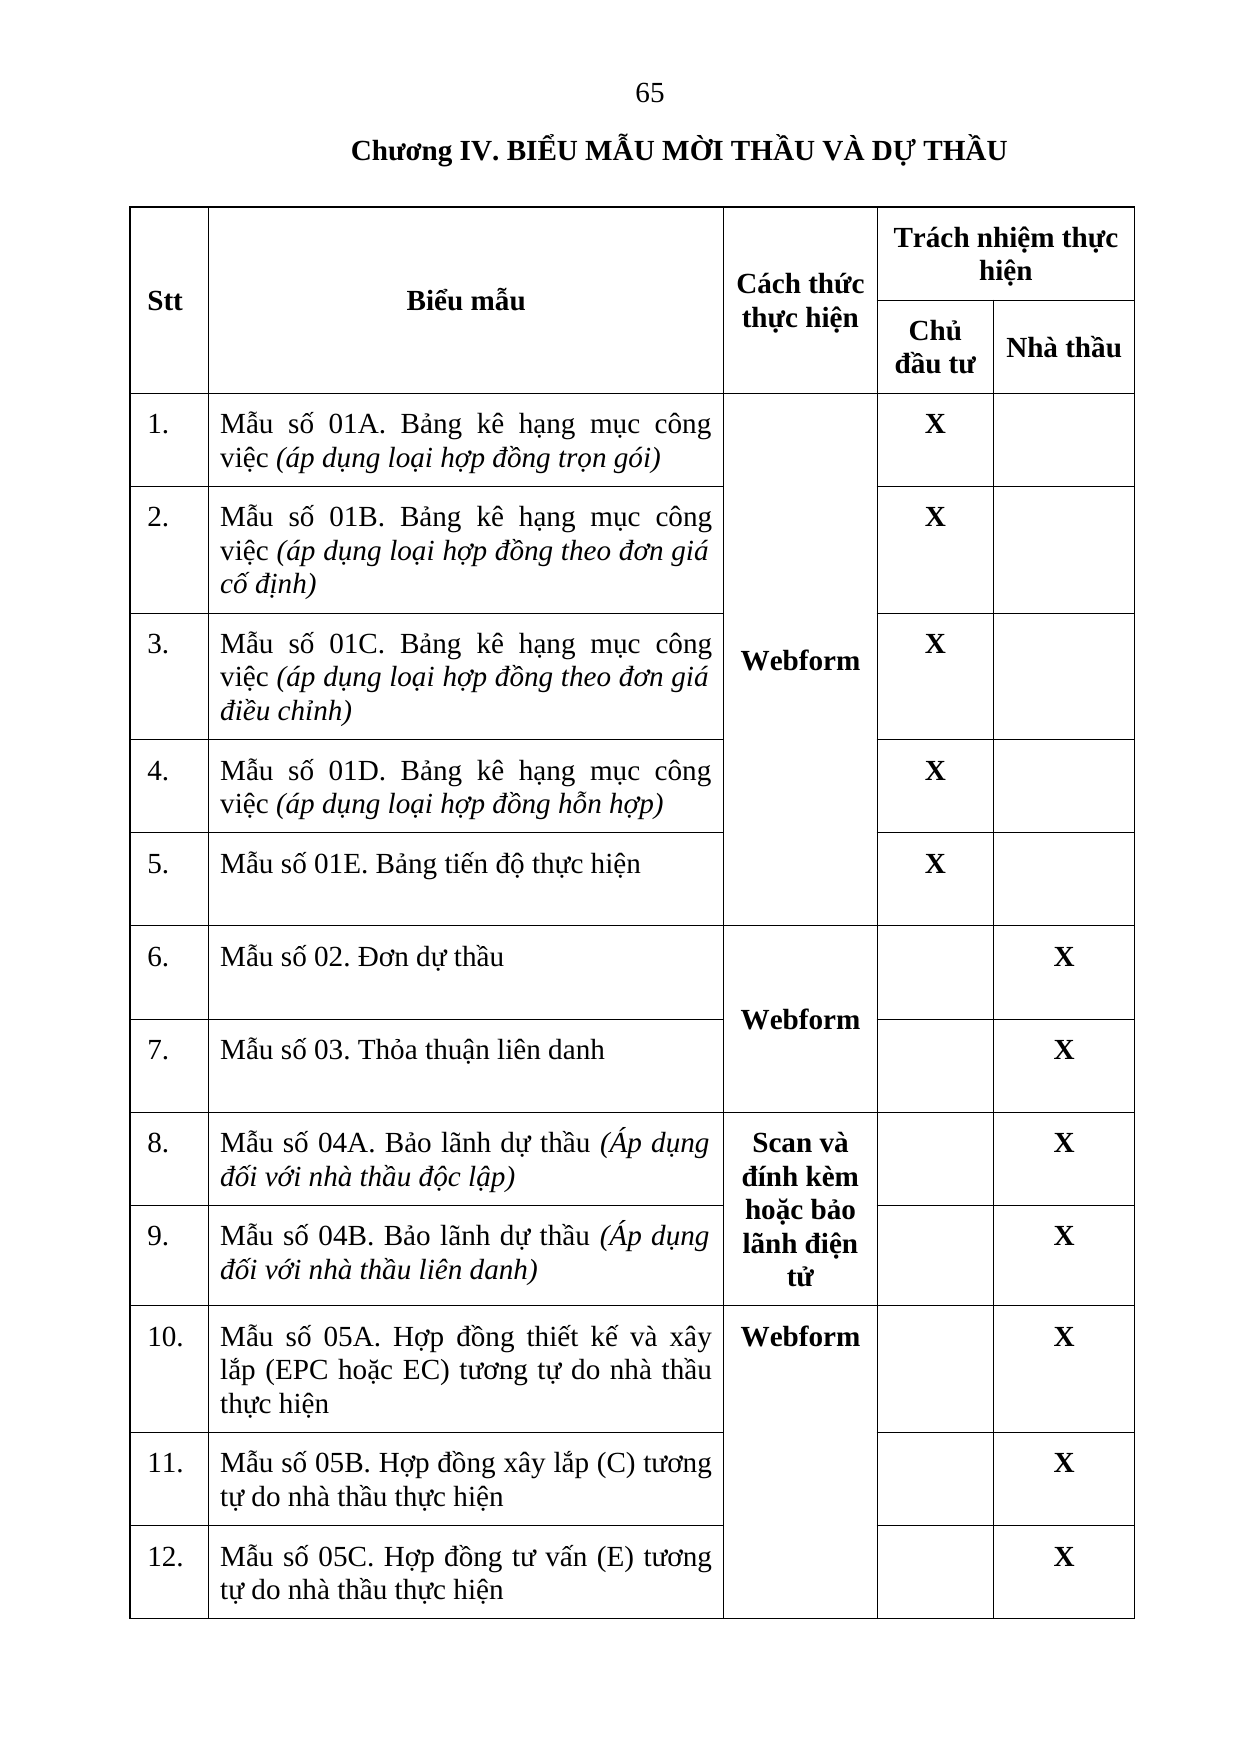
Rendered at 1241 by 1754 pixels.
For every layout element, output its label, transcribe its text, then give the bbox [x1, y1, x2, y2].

table_cell Mẫu số 01C. Bảng kê hạng mục công việc (áp dụng loại hợp đồng theo đơn giá điều chỉnh) [209, 614, 723, 739]
table_cell X [994, 1306, 1134, 1432]
table_cell Chủ đầu tư [878, 301, 993, 393]
table_cell [878, 1206, 993, 1305]
table_cell Mẫu số 04B. Bảo lãnh dự thầu (Áp dụng đối với nhà thầu liên danh) [209, 1206, 723, 1305]
table_header Cách thức thực hiện [724, 208, 877, 393]
table_cell Mẫu số 01D. Bảng kê hạng mục công việc (áp dụng loại hợp đồng hỗn hợp) [209, 740, 723, 832]
text Chương IV. BIỂU MẪU MỜI THẦU VÀ DỰ THẦU [177, 133, 1122, 166]
table_header Biểu mẫu [209, 208, 723, 393]
table_cell Webform [724, 926, 877, 1112]
table_header Stt [131, 208, 208, 393]
table_cell [878, 926, 993, 1018]
table_cell Webform [724, 394, 877, 925]
table_cell X [878, 833, 993, 925]
table_cell Nhà thầu [994, 301, 1134, 393]
table_header Trách nhiệm thực hiện [878, 208, 1134, 299]
table_cell [878, 1306, 993, 1432]
table_cell [878, 1020, 993, 1112]
table_cell X [994, 1113, 1134, 1205]
table_cell [131, 394, 208, 486]
table_cell [131, 926, 208, 1018]
table_cell [878, 1526, 993, 1618]
table_cell X [878, 487, 993, 612]
table_cell [994, 487, 1134, 612]
table_cell X [994, 926, 1134, 1018]
table_cell Webform [724, 1306, 877, 1618]
table_cell [131, 1113, 208, 1205]
table_cell Mẫu số 03. Thỏa thuận liên danh [209, 1020, 723, 1112]
table_cell Mẫu số 05A. Hợp đồng thiết kế và xây lắp (EPC hoặc EC) tương tự do nhà thầu thực hiện [209, 1306, 723, 1432]
table_cell [131, 1433, 208, 1525]
table_cell [131, 1306, 208, 1432]
table_cell [131, 740, 208, 832]
table_cell [994, 394, 1134, 486]
table_cell [131, 487, 208, 612]
table_cell X [994, 1206, 1134, 1305]
table_cell [131, 1526, 208, 1618]
table_cell [878, 1433, 993, 1525]
table_cell [994, 740, 1134, 832]
table_cell [131, 1206, 208, 1305]
table_cell [878, 1113, 993, 1205]
table_cell X [878, 740, 993, 832]
table_cell X [994, 1020, 1134, 1112]
table_cell [994, 614, 1134, 739]
table_cell Scan và đính kèm hoặc bảo lãnh điện tử [724, 1113, 877, 1305]
table_cell X [994, 1433, 1134, 1525]
table_cell X [878, 614, 993, 739]
table_cell [131, 833, 208, 925]
table_cell X [994, 1526, 1134, 1618]
table_cell Mẫu số 01B. Bảng kê hạng mục công việc (áp dụng loại hợp đồng theo đơn giá cố định) [209, 487, 723, 612]
table_cell X [878, 394, 993, 486]
table_cell Mẫu số 02. Đơn dự thầu [209, 926, 723, 1018]
table_cell Mẫu số 05B. Hợp đồng xây lắp (C) tương tự do nhà thầu thực hiện [209, 1433, 723, 1525]
table_cell Mẫu số 01A. Bảng kê hạng mục công việc (áp dụng loại hợp đồng trọn gói) [209, 394, 723, 486]
table_cell Mẫu số 01E. Bảng tiến độ thực hiện [209, 833, 723, 925]
table_cell [131, 1020, 208, 1112]
table_cell [131, 614, 208, 739]
table_cell Mẫu số 05C. Hợp đồng tư vấn (E) tương tự do nhà thầu thực hiện [209, 1526, 723, 1618]
table_cell Mẫu số 04A. Bảo lãnh dự thầu (Áp dụng đối với nhà thầu độc lập) [209, 1113, 723, 1205]
table_cell [994, 833, 1134, 925]
